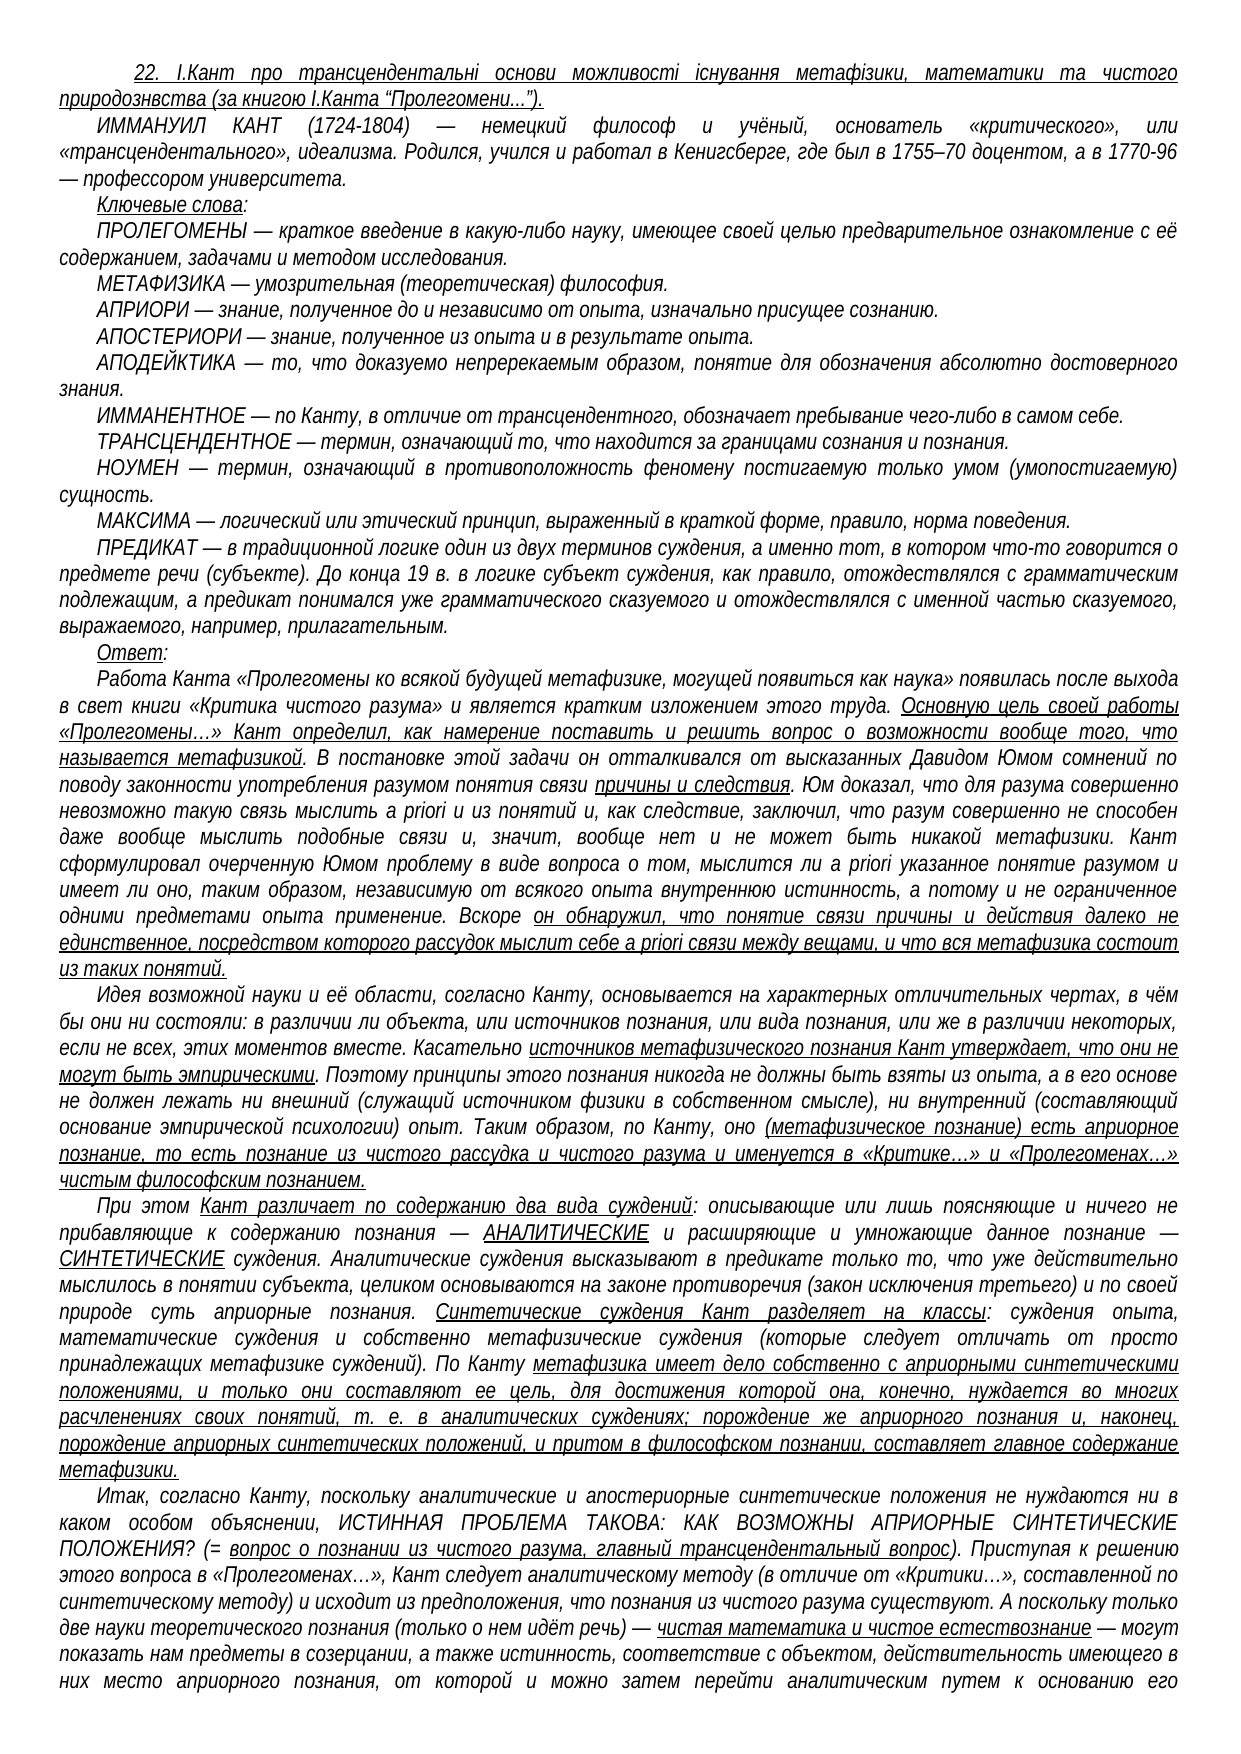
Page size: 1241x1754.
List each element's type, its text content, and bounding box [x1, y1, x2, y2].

text При этом Кант различает по содержанию два вида суждений: описывающие или лишь поясняющие и ничего не прибавляющие к содержанию познания — АНАЛИТИЧЕСКИЕ и расширяющие и умножающие данное познание — СИНТЕТИЧЕСКИЕ суждения. Аналитические суждения высказывают в предикате только то, что уже действительно мыслилось в понятии субъекта, целиком основываются на законе противоречия (закон исключения третьего) и по своей природе суть априорные познания. Синтетические суждения Кант разделяет на классы: суждения опыта, математические суждения и собственно метафизические суждения (которые следует отличать от просто принадлежащих метафизике суждений). По Канту метафизика имеет дело собственно с априорными синтетическими положениями, и только они составляют ее цель, для достижения которой она, конечно, нуждается во многих расчленениях своих понятий, т. е. в аналитических суждениях; порождение же априорного познания и, наконец, порождение априорных синтетических положений, и притом в философском познании, составляет главное содержание метафизики. [59, 1192, 1181, 1482]
text Идея возможной науки и её области, согласно Канту, основывается на характерных отличительных чертах, в чём бы они ни состояли: в различии ли объекта, или источников познания, или вида познания, или же в различии некоторых, если не всех, этих моментов вместе. Касательно источников метафизического познания Кант утверждает, что они не могут быть эмпирическими. Поэтому принципы этого познания никогда не должны быть взяты из опыта, а в его основе не должен лежать ни внешний (служащий источником физики в собственном смысле), ни внутренний (составляющий основание эмпирической психологии) опыт. Таким образом, по Канту, оно (метафизическое познание) есть априорное познание, то есть познание из чистого рассудка и чистого разума и именуется в «Критике…» и «Пролегоменах…» чистым философским познанием. [59, 981, 1181, 1192]
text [59, 1482, 1181, 1693]
text Ответ: [59, 639, 1181, 665]
text НОУМЕН — термин, означающий в противоположность феномену постигаемую только умом (умопостигаемую) сущность. [59, 454, 1181, 507]
text ПРОЛЕГОМЕНЫ — краткое введение в какую-либо науку, имеющее своей целью предварительное ознакомление с её содержанием, задачами и методом исследования. [59, 217, 1181, 270]
text ИММАНУИЛ КАНТ (1724-1804) — немецкий философ и учёный, основатель «критического», или «трансцендентального», идеализма. Родился, учился и работал в Кенигсберге, где был в 1755–70 доцентом, а в 1770-96 — профессором университета. [59, 112, 1181, 191]
text АПРИОРИ — знание, полученное до и независимо от опыта, изначально присущее сознанию. [59, 296, 1181, 323]
text Работа Канта «Пролегомены ко всякой будущей метафизике, могущей появиться как наука» появилась после выхода в свет книги «Критика чистого разума» и является кратким изложением этого труда. Основную цель своей работы «Пролегомены…» Кант определил, как намерение поставить и решить вопрос о возможности вообще того, что называется метафизикой. В постановке этой задачи он отталкивался от высказанных Давидом Юмом сомнений по поводу законности употребления разумом понятия связи причины и следствия. Юм доказал, что для разума совершенно невозможно такую связь мыслить a priori и из понятий и, как следствие, заключил, что разум совершенно не способен даже вообще мыслить подобные связи и, значит, вообще нет и не может быть никакой метафизики. Кант сформулировал очерченную Юмом проблему в виде вопроса о том, мыслится ли a priori указанное понятие разумом и имеет ли оно, таким образом, независимую от всякого опыта внутреннюю истинность, а потому и не ограниченное одними предметами опыта применение. Вскоре он обнаружил, что понятие связи причины и действия далеко не единственное, посредством которого рассудок мыслит себе a priori связи между вещами, и что вся метафизика состоит из таких понятий. [59, 665, 1181, 981]
text ТРАНСЦЕНДЕНТНОЕ — термин, означающий то, что находится за границами сознания и познания. [59, 428, 1181, 454]
text МЕТАФИЗИКА — умозрительная (теоретическая) философия. [59, 270, 1181, 296]
text АПОСТЕРИОРИ — знание, полученное из опыта и в результате опыта. [59, 323, 1181, 349]
text ИММАНЕНТНОЕ — по Канту, в отличие от трансцендентного, обозначает пребывание чего-либо в самом себе. [59, 402, 1181, 428]
text МАКСИМА — логический или этический принцип, выраженный в краткой форме, правило, норма поведения. [59, 507, 1181, 533]
text Ключевые слова: [59, 191, 1181, 217]
text ПРЕДИКАТ — в традиционной логике один из двух терминов суждения, а именно тот, в котором что-то говорится о предмете речи (субъекте). До конца 19 в. в логике субъект суждения, как правило, отождествлялся с грамматическим подлежащим, а предикат понимался уже грамматического сказуемого и отождествлялся с именной частью сказуемого, выражаемого, например, прилагательным. [59, 533, 1181, 639]
text АПОДЕЙКТИКА — то, что доказуемо непререкаемым образом, понятие для обозначения абсолютно достоверного знания. [59, 349, 1181, 402]
subtitle 22. І.Кант про трансцендентальні основи можливості існування метафізики, математики та чистого природознвства (за книгою І.Канта “Пролегомени...”). [59, 59, 1181, 112]
